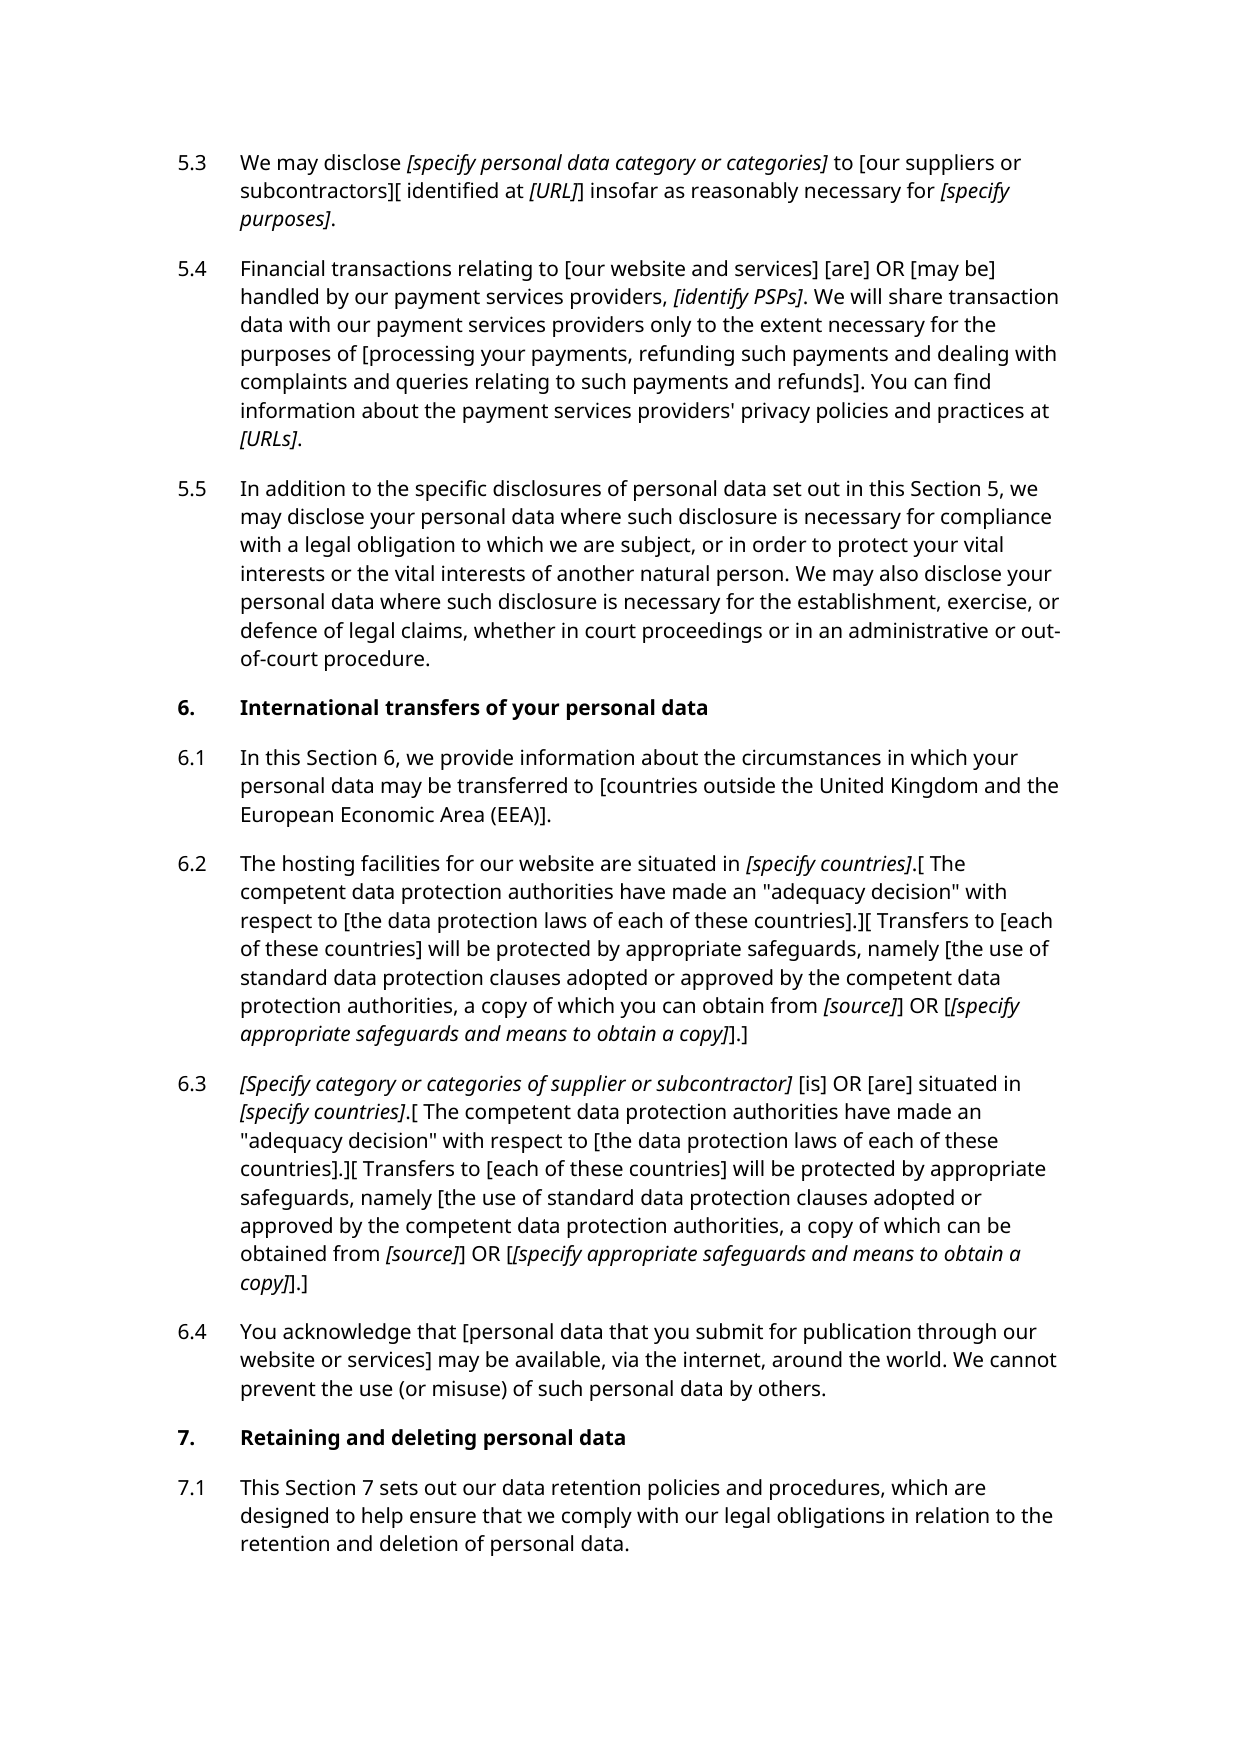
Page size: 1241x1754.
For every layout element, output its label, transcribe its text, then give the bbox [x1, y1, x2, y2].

subtitle 7. Retaining and deleting personal data [177, 1423, 1063, 1452]
text 5.5 In addition to the specific disclosures of personal data set out in this Section 5, we may disclose your personal data where such disclosure is necessary for compliance with a legal obligation to which we are subject, or in order to protect your vital interests or the vital interests of another natural person. We may also disclose your personal data where such disclosure is necessary for the establishment, exercise, or defence of legal claims, whether in court proceedings or in an administrative or out-of-court procedure. [177, 474, 1063, 673]
text 6.2 The hosting facilities for our website are situated in [specify countries].[ The competent data protection authorities have made an "adequacy decision" with respect to [the data protection laws of each of these countries].][ Transfers to [each of these countries] will be protected by appropriate safeguards, namely [the use of standard data protection clauses adopted or approved by the competent data protection authorities, a copy of which you can obtain from [source]] OR [[specify appropriate safeguards and means to obtain a copy]].] [177, 849, 1063, 1048]
text 6.1 In this Section 6, we provide information about the circumstances in which your personal data may be transferred to [countries outside the United Kingdom and the European Economic Area (EEA)]. [177, 743, 1063, 828]
text 6.3 [Specify category or categories of supplier or subcontractor] [is] OR [are] situated in [specify countries].[ The competent data protection authorities have made an "adequacy decision" with respect to [the data protection laws of each of these countries].][ Transfers to [each of these countries] will be protected by appropriate safeguards, namely [the use of standard data protection clauses adopted or approved by the competent data protection authorities, a copy of which can be obtained from [source]] OR [[specify appropriate safeguards and means to obtain a copy]].] [177, 1069, 1063, 1296]
text 5.4 Financial transactions relating to [our website and services] [are] OR [may be] handled by our payment services providers, [identify PSPs]. We will share transaction data with our payment services providers only to the extent necessary for the purposes of [processing your payments, refunding such payments and dealing with complaints and queries relating to such payments and refunds]. You can find information about the payment services providers' privacy policies and practices at [URLs]. [177, 254, 1063, 453]
text 7.1 This Section 7 sets out our data retention policies and procedures, which are designed to help ensure that we comply with our legal obligations in relation to the retention and deletion of personal data. [177, 1473, 1063, 1558]
text 5.3 We may disclose [specify personal data category or categories] to [our suppliers or subcontractors][ identified at [URL]] insofar as reasonably necessary for [specify purposes]. [177, 148, 1063, 233]
text 6.4 You acknowledge that [personal data that you submit for publication through our website or services] may be available, via the internet, around the world. We cannot prevent the use (or misuse) of such personal data by others. [177, 1317, 1063, 1402]
subtitle 6. International transfers of your personal data [177, 693, 1063, 722]
